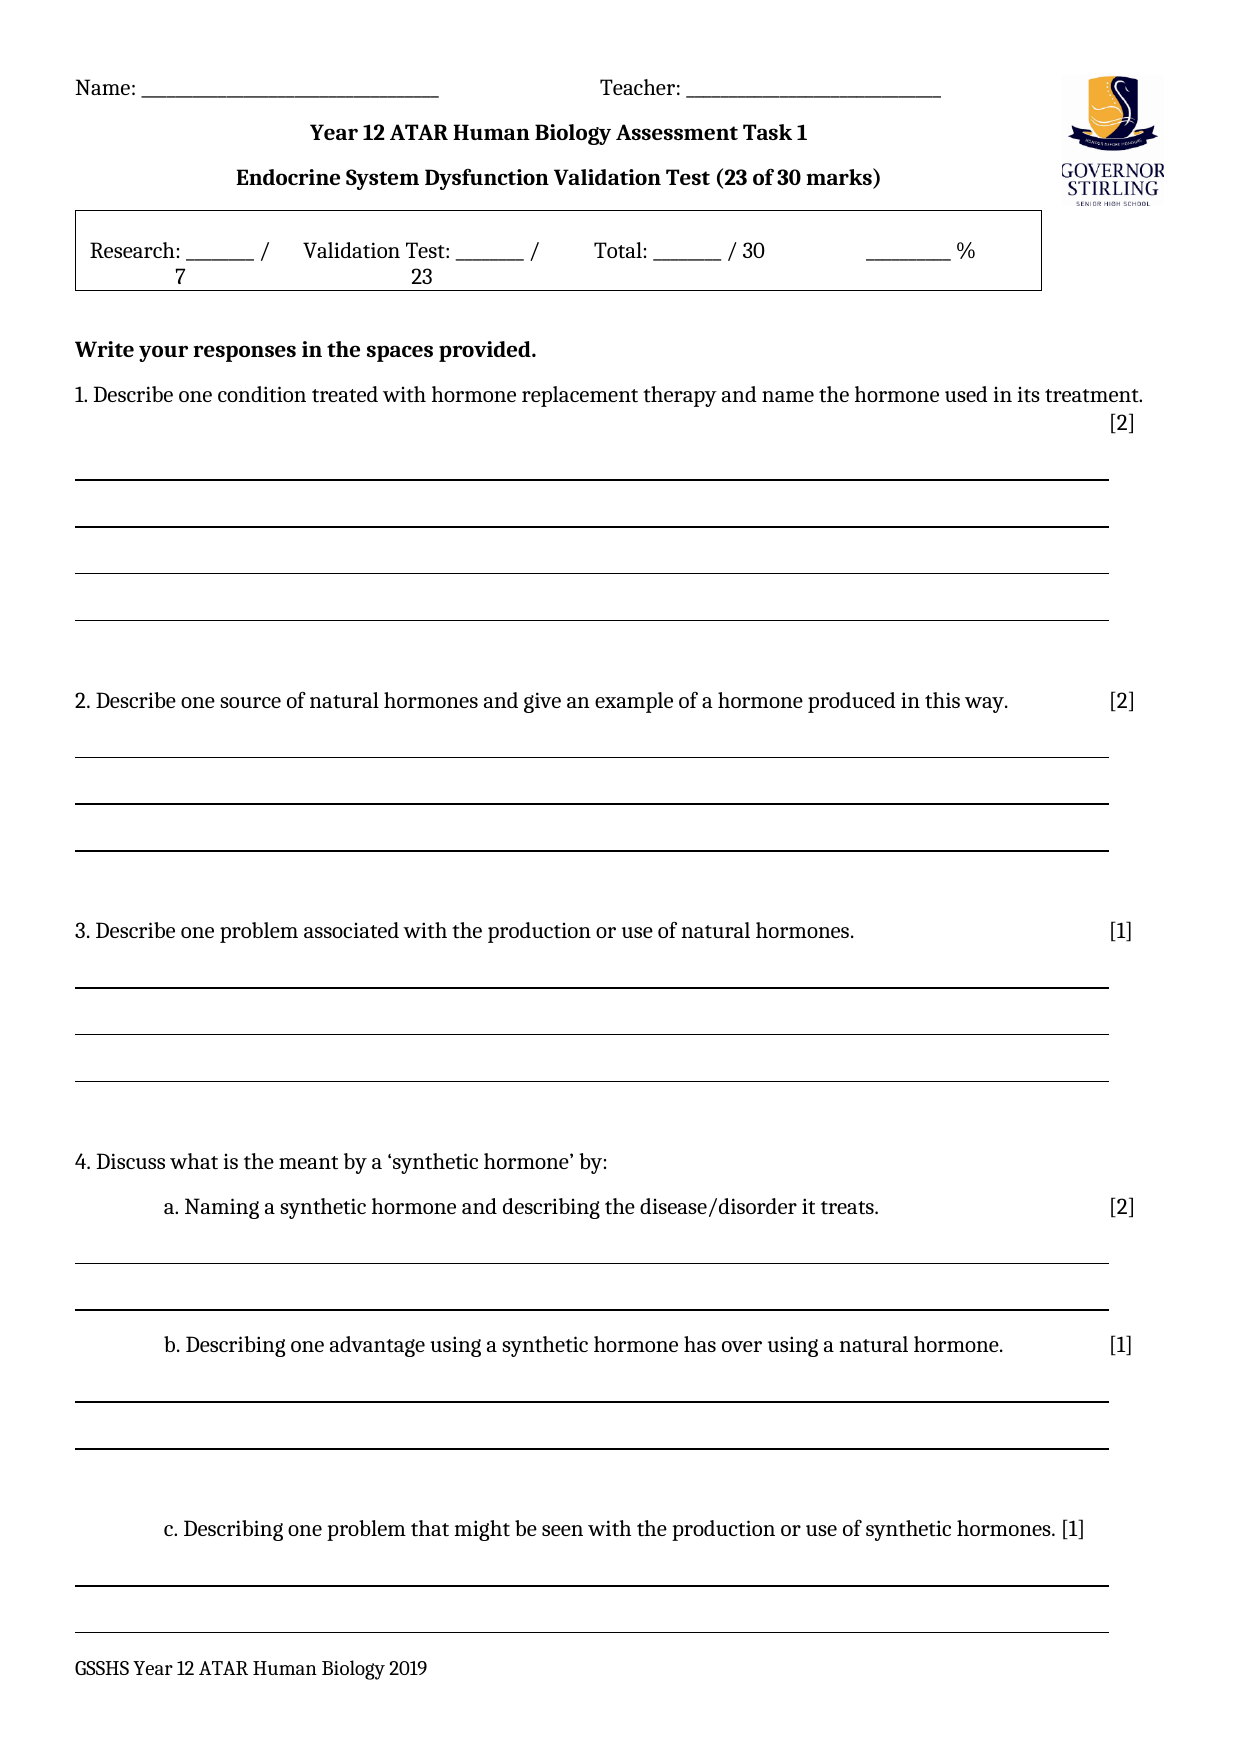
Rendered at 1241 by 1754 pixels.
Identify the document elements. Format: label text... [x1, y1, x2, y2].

text a. Naming a synthetic hormone and describing the disease/disorder it treats. [2] [75, 1193, 1165, 1220]
text 2. Describe one source of natural hormones and give an example of a hormone produced in this way. [2] [75, 687, 1165, 714]
picture [1060, 75, 1164, 203]
text 4. Discuss what is the meant by a ‘synthetic hormone’ by: [75, 1148, 1165, 1175]
table_header __________ % [800, 211, 1041, 290]
table_header Research: ________ / 7 [76, 211, 284, 290]
table_header Validation Test: ________ / 23 [285, 211, 559, 290]
text 1. Describe one condition treated with hormone replacement therapy and name the hormone used in its treatment. [2] [75, 382, 1165, 436]
text Year 12 ATAR Human Biology Assessment Task 1 [75, 120, 1060, 146]
text Write your responses in the spaces provided. [75, 337, 1165, 363]
table_header Total: ________ / 30 [559, 211, 800, 290]
text Endocrine System Dysfunction Validation Test (23 of 30 marks) [75, 165, 1060, 192]
text c. Describing one problem that might be seen with the production or use of synthetic hormones. [1] [75, 1516, 1165, 1542]
text 3. Describe one problem associated with the production or use of natural hormones. [1] [75, 918, 1165, 944]
text b. Describing one advantage using a synthetic hormone has over using a natural hormone. [1] [75, 1332, 1165, 1358]
text Name: ___________________________________ Teacher: ______________________________ [75, 75, 1060, 101]
